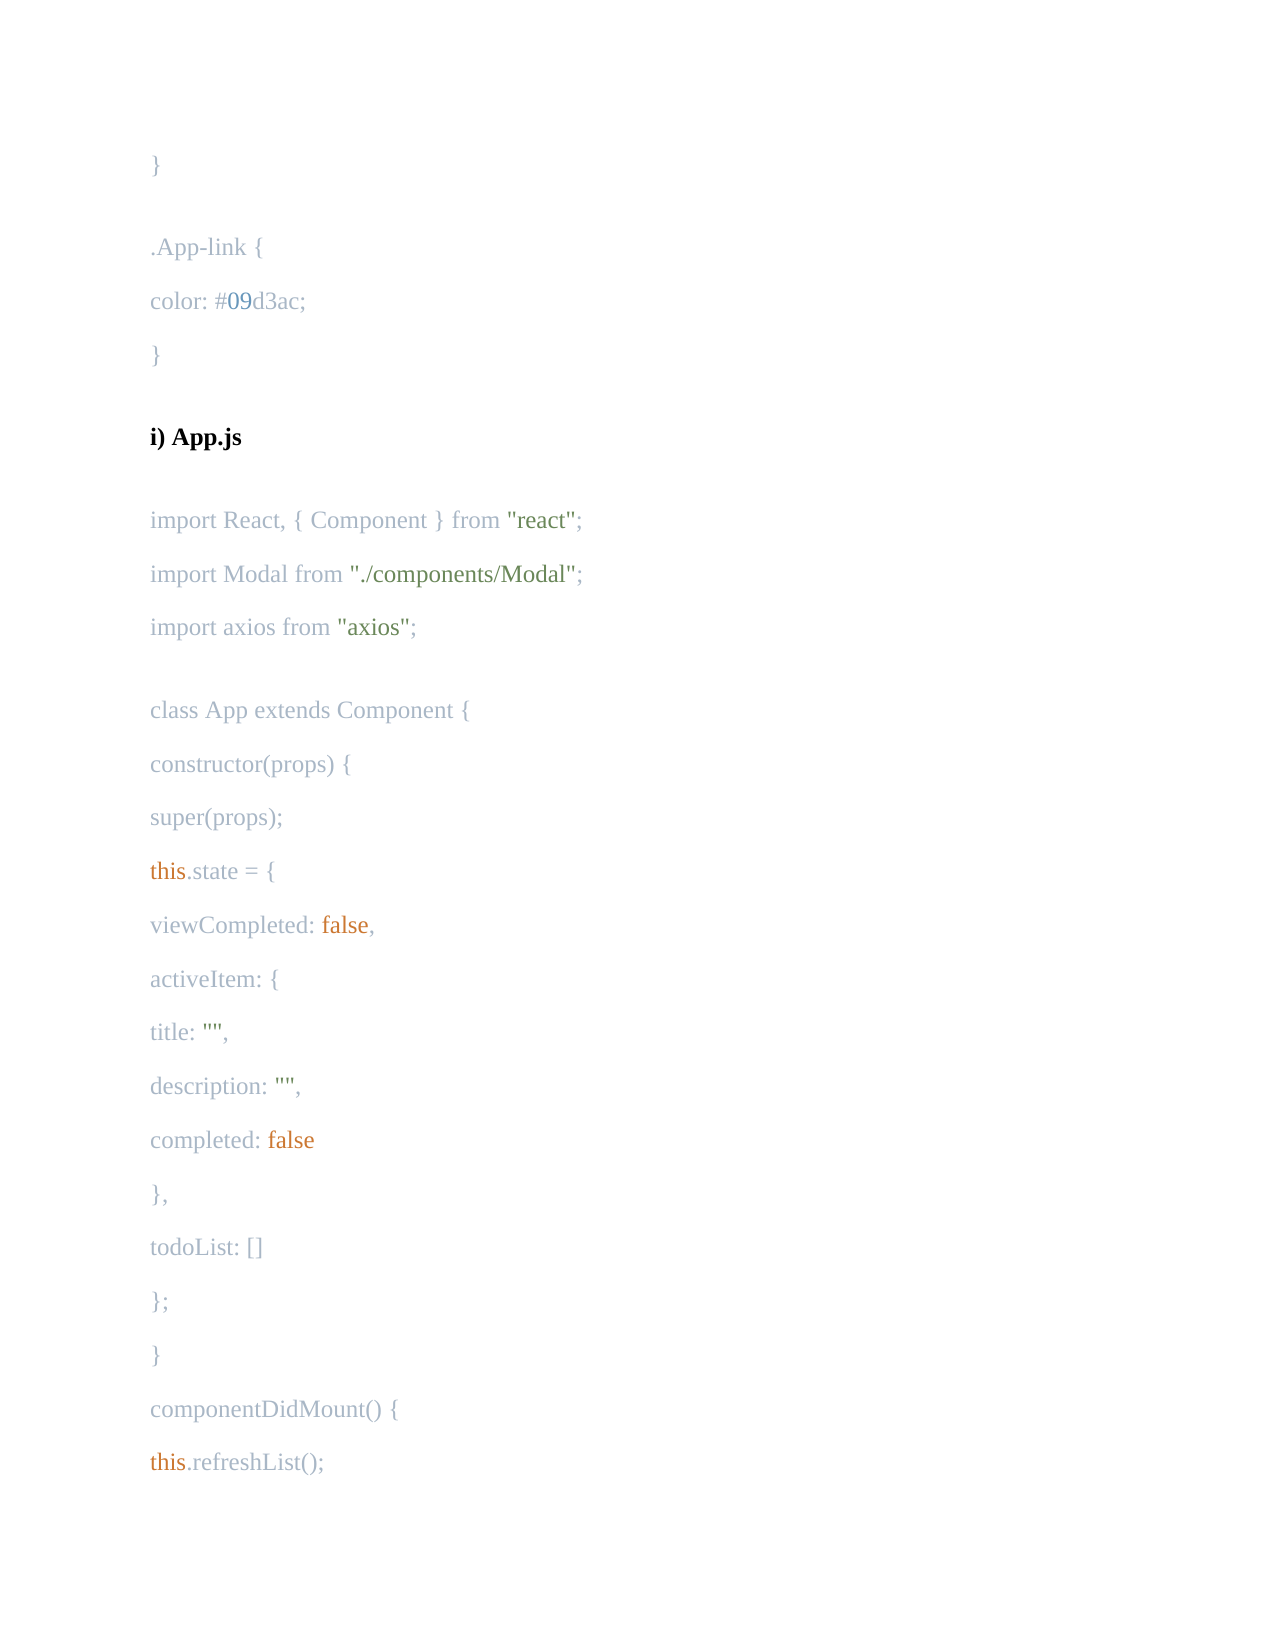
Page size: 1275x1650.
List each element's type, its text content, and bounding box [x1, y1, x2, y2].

text }, [150, 1179, 1125, 1207]
text import Modal from "./components/Modal"; [150, 559, 1125, 587]
text title: "", [150, 1017, 1125, 1046]
text componentDidMount() { [150, 1394, 1125, 1422]
text completed: false [150, 1125, 1125, 1154]
text this.refreshList(); [150, 1447, 1125, 1476]
text description: "", [150, 1071, 1125, 1100]
text todoList: [] [150, 1232, 1125, 1261]
text class App extends Component { [150, 695, 1125, 724]
text activeItem: { [150, 964, 1125, 992]
text } [150, 1340, 1125, 1369]
text super(props); [150, 802, 1125, 831]
text viewCompleted: false, [150, 910, 1125, 939]
text this.state = { [150, 856, 1125, 885]
text } [150, 150, 1125, 179]
text import React, { Component } from "react"; [150, 505, 1125, 534]
text } [150, 340, 1125, 369]
text }; [150, 1286, 1125, 1315]
text constructor(props) { [150, 749, 1125, 777]
text .App-link { [150, 232, 1125, 261]
text color: #09d3ac; [150, 286, 1125, 315]
text i) App.js [150, 422, 1125, 451]
text import axios from "axios"; [150, 612, 1125, 641]
